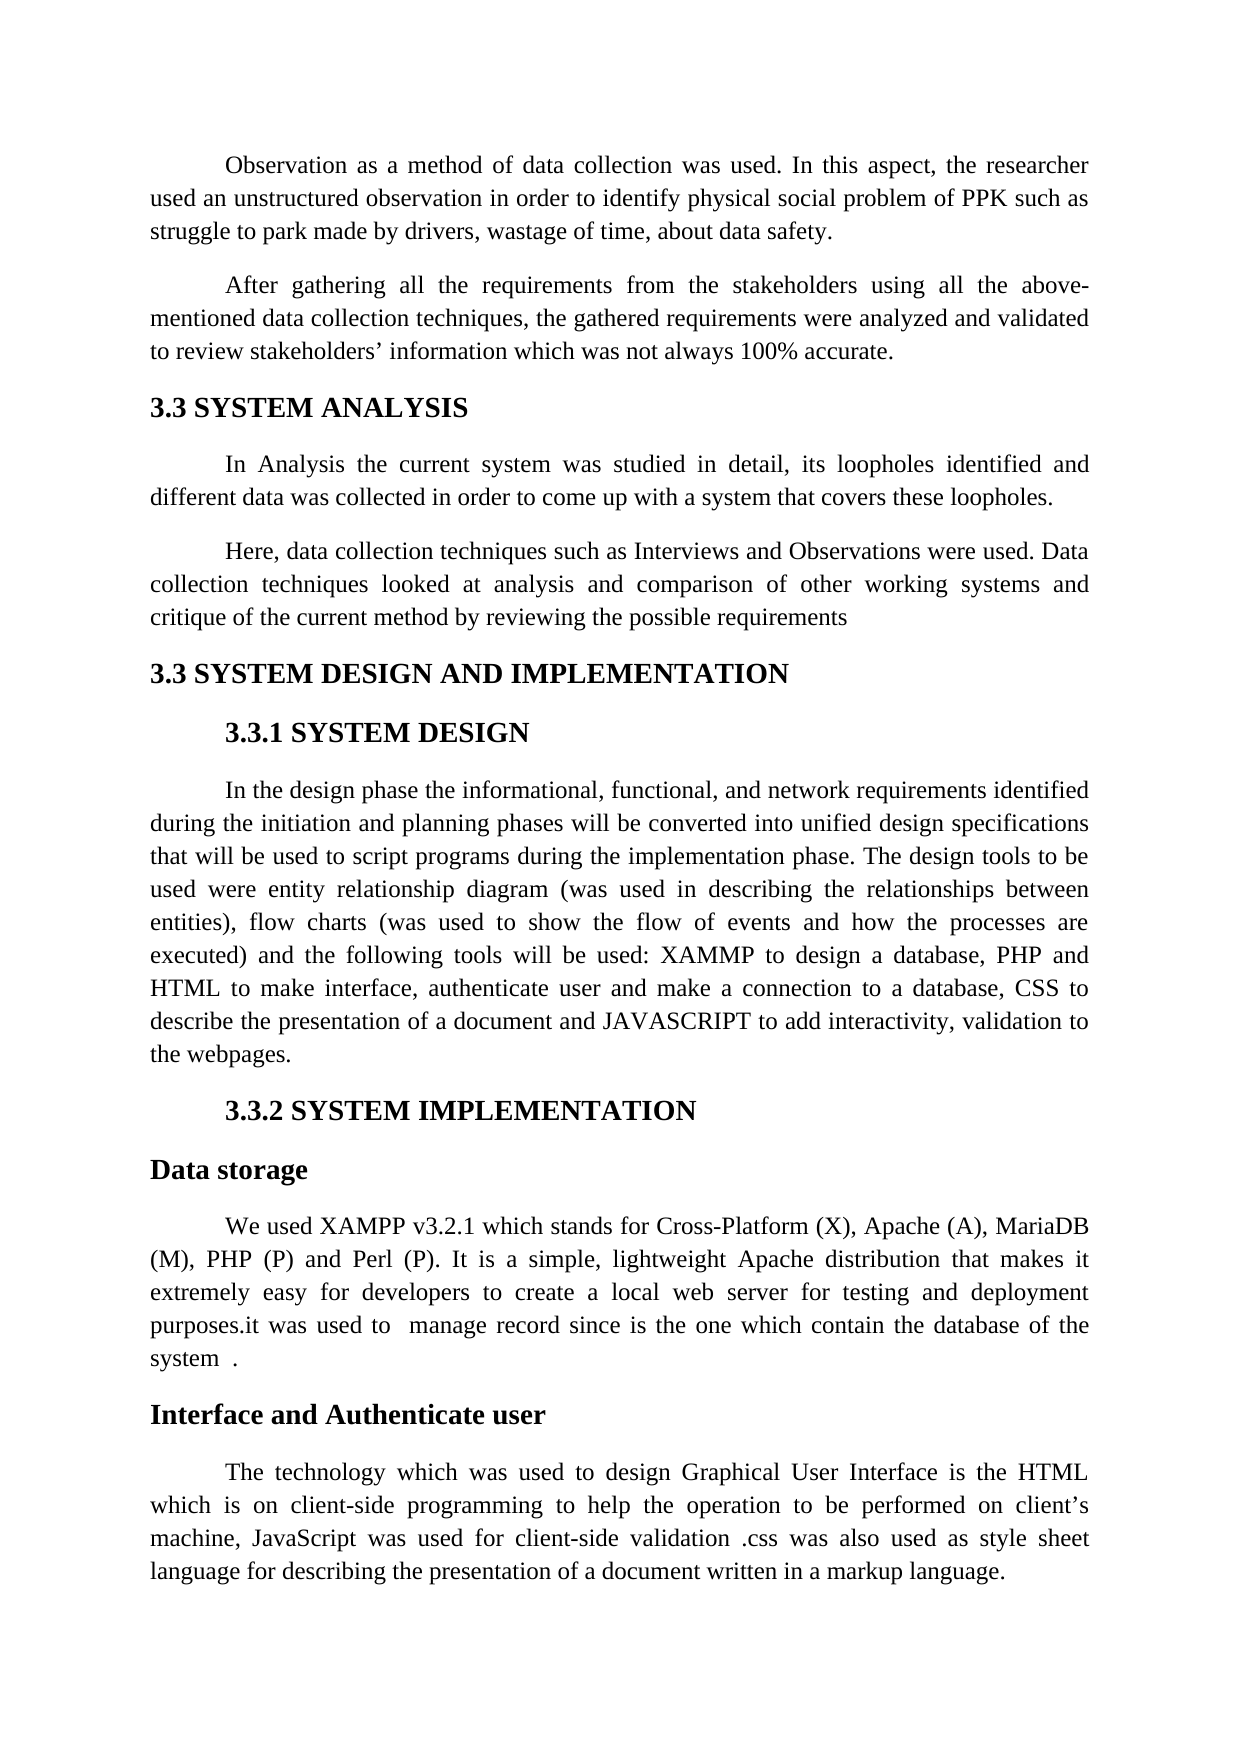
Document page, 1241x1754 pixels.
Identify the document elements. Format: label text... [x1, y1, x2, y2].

text Here, data collection techniques such as Interviews and Observations were used. Data collection techniques looked at analysis and comparison of other working systems and critique of the current method by reviewing the possible requirements [150, 536, 1090, 631]
text Data storage [150, 1152, 1090, 1186]
text 3.3 SYSTEM ANALYSIS [150, 390, 1090, 423]
text 3.3.1 SYSTEM DESIGN [150, 715, 1090, 749]
text Interface and Authenticate user [150, 1397, 1090, 1431]
text In Analysis the current system was studied in detail, its loopholes identified and different data was collected in order to come up with a system that covers these loopholes. [150, 449, 1090, 511]
text Observation as a method of data collection was used. In this aspect, the researcher used an unstructured observation in order to identify physical social problem of PPK such as struggle to park made by drivers, wastage of time, about data safety. [150, 150, 1090, 245]
text After gathering all the requirements from the stakeholders using all the above-mentioned data collection techniques, the gathered requirements were analyzed and validated to review stakeholders’ information which was not always 100% accurate. [150, 270, 1090, 365]
text The technology which was used to design Graphical User Interface is the HTML which is on client-side programming to help the operation to be performed on client’s machine, JavaScript was used for client-side validation .css was also used as style sheet language for describing the presentation of a document written in a markup language. [150, 1457, 1090, 1584]
text In the design phase the informational, functional, and network requirements identified during the initiation and planning phases will be converted into unified design specifications that will be used to script programs during the implementation phase. The design tools to be used were entity relationship diagram (was used in describing the relationships between entities), flow charts (was used to show the flow of events and how the processes are executed) and the following tools will be used: XAMMP to design a database, PHP and HTML to make interface, authenticate user and make a connection to a database, CSS to describe the presentation of a document and JAVASCRIPT to add interactivity, validation to the webpages. [150, 775, 1090, 1068]
text 3.3.2 SYSTEM IMPLEMENTATION [150, 1093, 1090, 1126]
text 3.3 SYSTEM DESIGN AND IMPLEMENTATION [150, 656, 1090, 689]
text We used XAMPP v3.2.1 which stands for Cross-Platform (X), Apache (A), MariaDB (M), PHP (P) and Perl (P). It is a simple, lightweight Apache distribution that makes it extremely easy for developers to create a local web server for testing and deployment purposes.it was used to manage record since is the one which contain the database of the system . [150, 1211, 1090, 1372]
